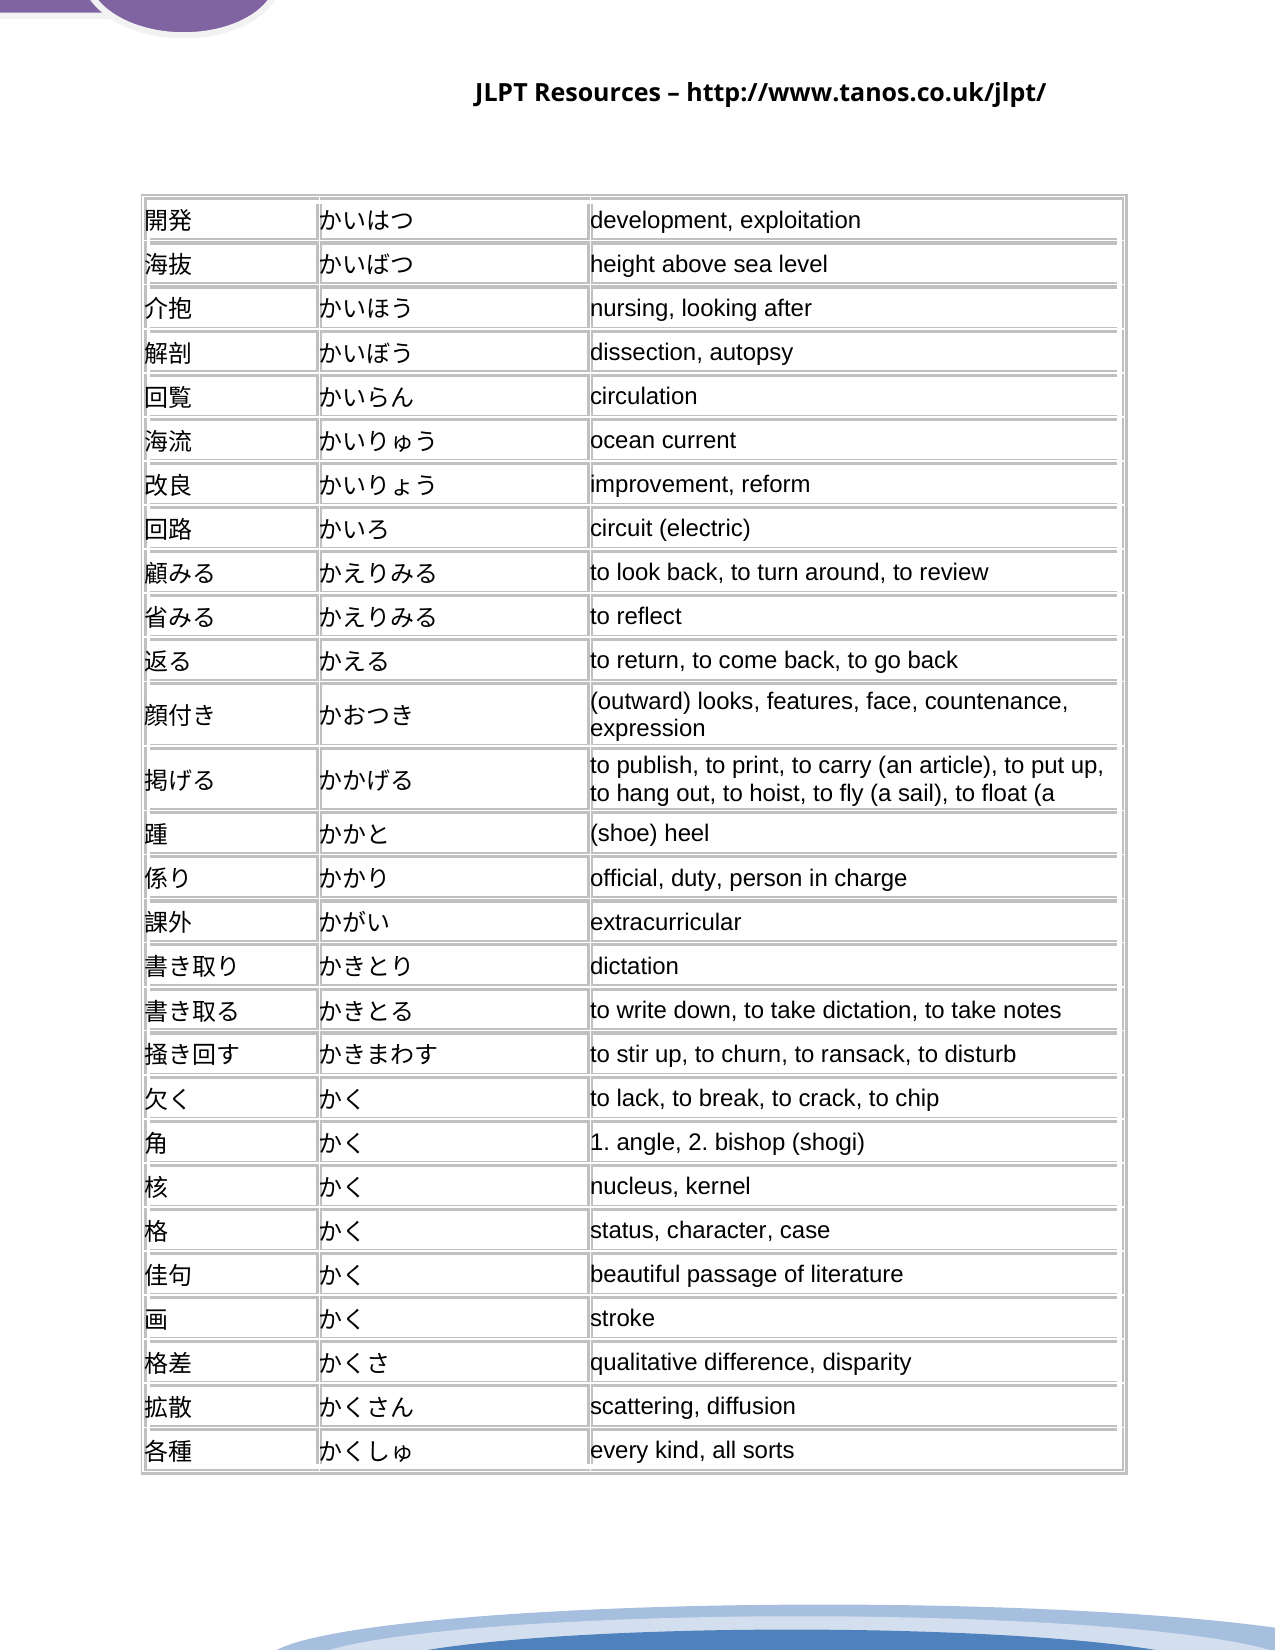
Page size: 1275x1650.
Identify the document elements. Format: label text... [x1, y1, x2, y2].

table_cell かいりょう [322, 465, 587, 503]
table_cell かく [322, 1167, 587, 1204]
table_cell 返る [144, 635, 319, 679]
table_cell height above sea level [590, 238, 1125, 282]
table_cell to lack, to break, to crack, to chip [590, 1073, 1125, 1116]
table_cell かきとり [322, 946, 587, 984]
table_cell dissection, autopsy [590, 326, 1125, 370]
table_cell to write down, to take dictation, to take notes [590, 984, 1125, 1028]
table_cell improvement, reform [590, 459, 1125, 503]
table_cell 介抱 [144, 282, 319, 326]
table_cell かくさ [322, 1343, 587, 1381]
table_cell 課外 [144, 896, 319, 940]
table_cell かいらん [322, 377, 587, 414]
table_cell かおつき [322, 685, 587, 743]
table_cell 回覧 [144, 370, 319, 414]
table_cell ocean current [590, 415, 1125, 458]
table_cell 海抜 [144, 238, 319, 282]
table_cell 解剖 [144, 326, 319, 370]
table_cell 掻き回す [144, 1028, 319, 1072]
table_cell circuit (electric) [590, 503, 1125, 547]
table_cell 画 [144, 1293, 319, 1337]
table_cell 掲げる [144, 744, 319, 808]
table_cell かく [322, 1079, 587, 1116]
table_cell official, duty, person in charge [590, 852, 1125, 896]
table_cell かくしゅ [319, 1425, 590, 1469]
table_cell 佳句 [144, 1249, 319, 1293]
table_cell 拡散 [144, 1381, 319, 1425]
table_cell かがい [322, 903, 587, 940]
table_cell かかり [322, 858, 587, 896]
table_cell かきとる [322, 991, 587, 1028]
table_cell かいろ [322, 509, 587, 547]
table_cell かいぼう [322, 333, 587, 370]
table_cell かく [322, 1123, 587, 1161]
table_cell scattering, diffusion [590, 1381, 1125, 1425]
table_cell to look back, to turn around, to review [590, 547, 1125, 591]
table_cell 欠く [144, 1073, 319, 1116]
table_cell 1. angle, 2. bishop (shogi) [590, 1116, 1125, 1161]
table_cell status, character, case [590, 1205, 1125, 1249]
table_cell stroke [590, 1293, 1125, 1337]
table_cell かいほう [322, 289, 587, 326]
table_cell to publish, to print, to carry (an article), to put up, to hang out, to hoist, to fly (a sail), to float (a [590, 744, 1125, 808]
table_cell 省みる [144, 591, 319, 635]
table_cell to return, to come back, to go back [590, 635, 1125, 679]
table_cell nursing, looking after [590, 282, 1125, 326]
table_cell nucleus, kernel [590, 1161, 1125, 1204]
table_cell 書き取り [144, 940, 319, 984]
table_cell 顔付き [144, 679, 319, 743]
table_cell 海流 [144, 415, 319, 458]
table_cell 顧みる [144, 547, 319, 591]
table_cell かく [322, 1211, 587, 1249]
table_cell 開発 [147, 200, 319, 238]
table_cell かいはつ [319, 196, 590, 238]
table_cell to stir up, to churn, to ransack, to disturb [590, 1028, 1125, 1072]
table_cell 踵 [144, 808, 319, 852]
table_cell かえりみる [322, 553, 587, 591]
table_cell 書き取る [144, 984, 319, 1028]
table_cell かく [322, 1255, 587, 1293]
table_cell extracurricular [590, 896, 1125, 940]
table_cell 各種 [144, 1425, 319, 1469]
table_cell every kind, all sorts [590, 1425, 1125, 1469]
table_cell 係り [144, 852, 319, 896]
table_cell かいばつ [322, 245, 587, 282]
table_cell 回路 [144, 503, 319, 547]
table_cell かくさん [322, 1387, 587, 1425]
table_cell 格 [144, 1205, 319, 1249]
table_cell to reflect [590, 591, 1125, 635]
table_cell かかと [322, 814, 587, 852]
table_cell 改良 [144, 459, 319, 503]
table_cell かえる [322, 641, 587, 679]
table_cell (outward) looks, features, face, countenance, expression [590, 679, 1125, 743]
table_cell qualitative difference, disparity [590, 1337, 1125, 1381]
table_cell 格差 [144, 1337, 319, 1381]
table_cell かく [322, 1299, 587, 1337]
table_cell 角 [144, 1116, 319, 1161]
table_cell 核 [144, 1161, 319, 1204]
table_cell development, exploitation [590, 196, 1125, 238]
table_cell かいりゅう [322, 421, 587, 458]
table_cell dictation [590, 940, 1125, 984]
table_cell (shoe) heel [590, 808, 1125, 852]
table_cell circulation [590, 370, 1125, 414]
table_cell beautiful passage of literature [590, 1249, 1125, 1293]
table_cell かきまわす [322, 1035, 587, 1072]
table_cell かえりみる [322, 597, 587, 635]
table_cell かかげる [322, 750, 587, 808]
